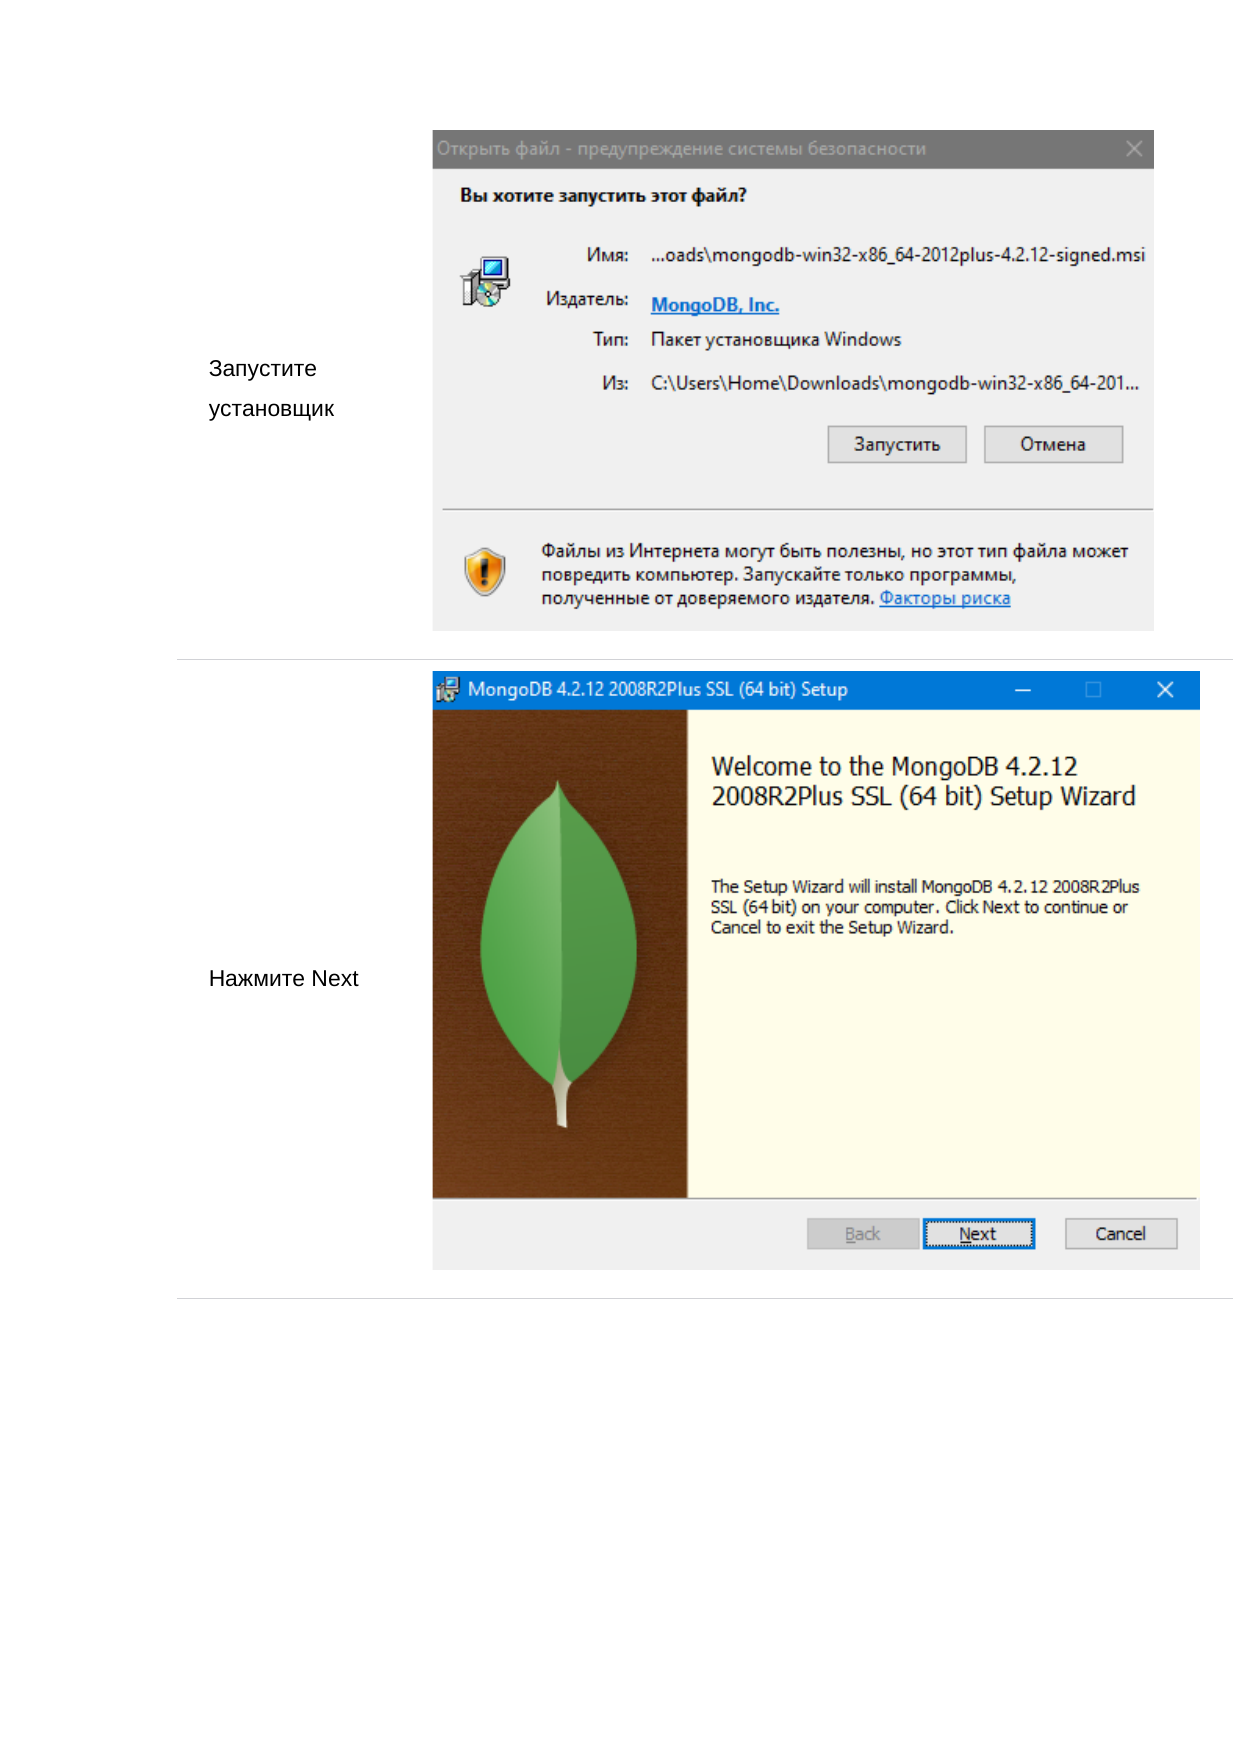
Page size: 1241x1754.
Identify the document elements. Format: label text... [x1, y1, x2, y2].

picture [432, 130, 1154, 631]
table_cell [401, 118, 1233, 659]
picture [432, 671, 1200, 1270]
table_cell Нажмите Next [177, 660, 401, 1298]
table_cell Запустите установщик [177, 118, 401, 659]
table_cell [401, 660, 1233, 1298]
